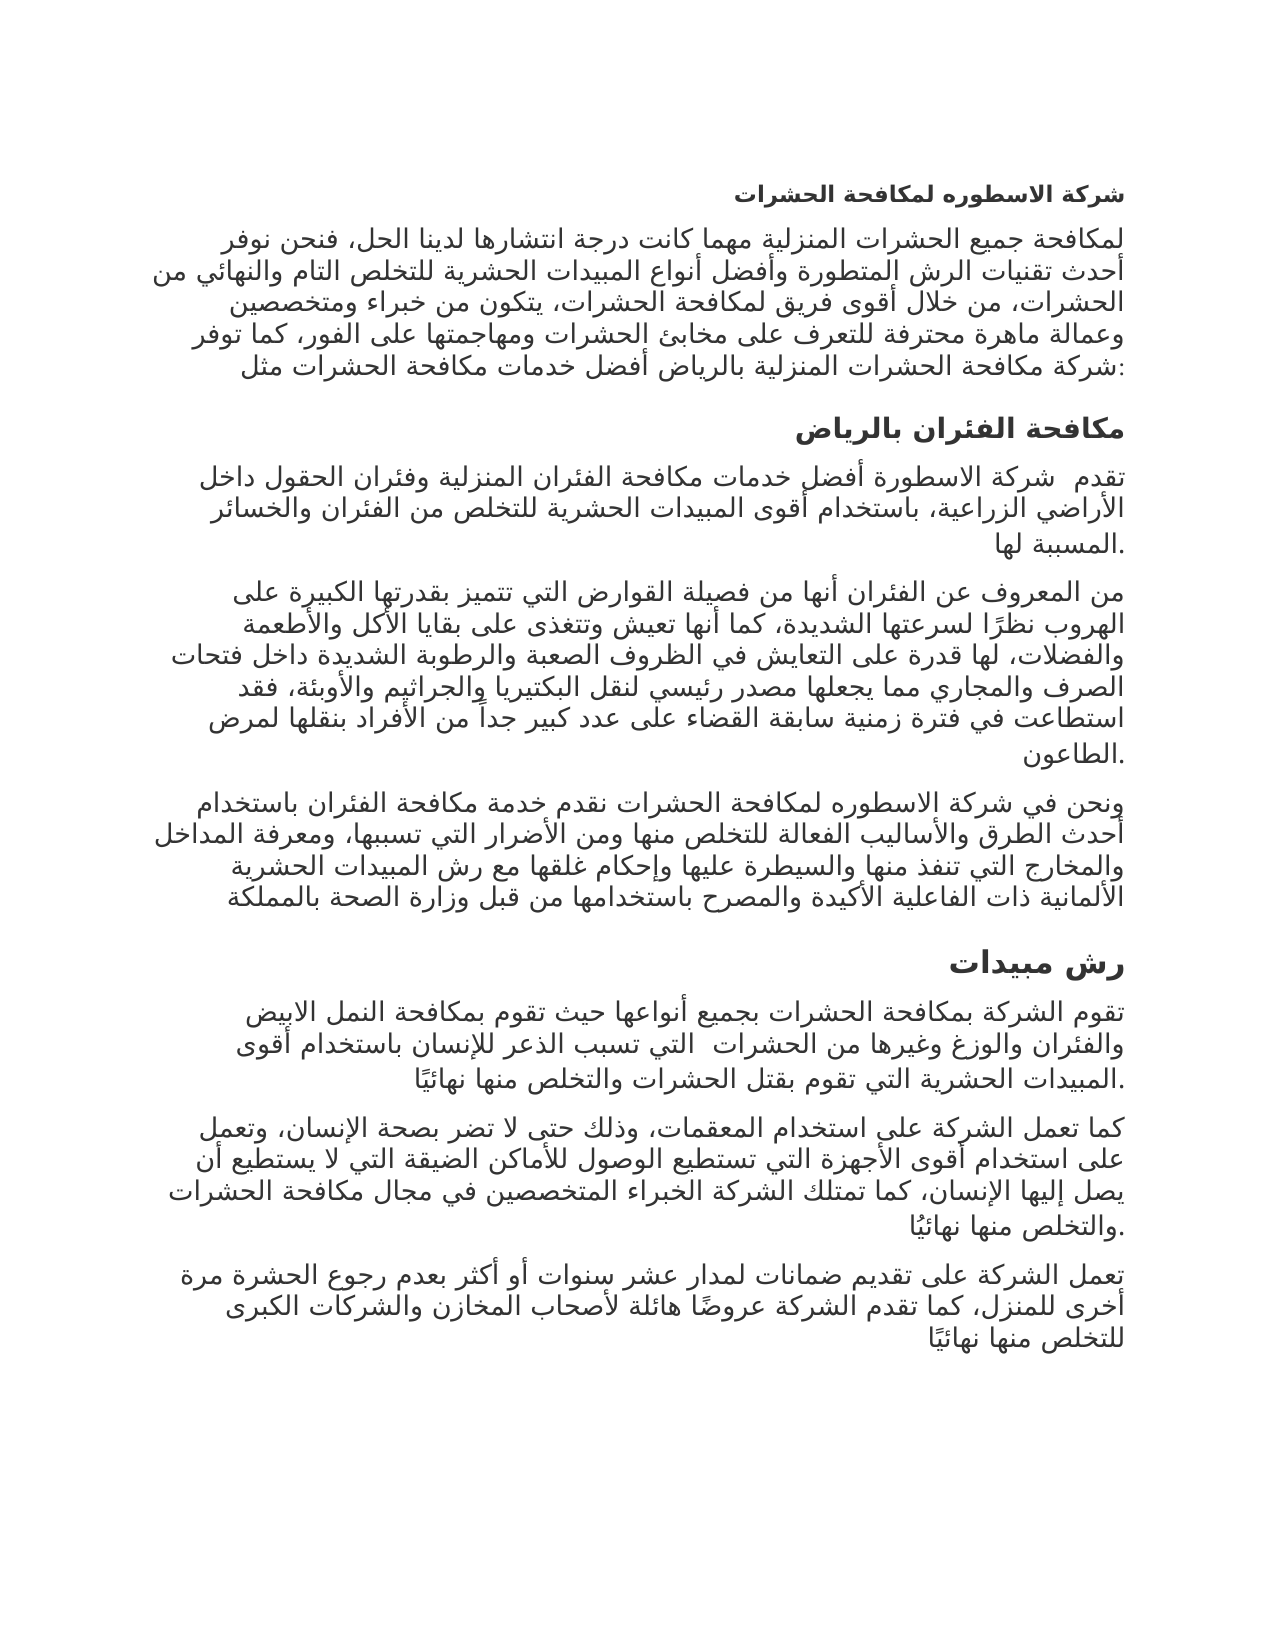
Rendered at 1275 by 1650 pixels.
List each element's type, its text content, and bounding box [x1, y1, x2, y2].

text مكافحة الفئران بالرياض [150, 413, 1125, 445]
text من المعروف عن الفئران أنها من فصيلة القوارض التي تتميز بقدرتها الكبيرة على الهروب نظرًا لسرعتها الشديدة، كما أنها تعيش وتتغذى على بقايا الأكل والأطعمة والفضلات، لها قدرة على التعايش في الظروف الصعبة والرطوبة الشديدة داخل فتحات الصرف والمجاري مما يجعلها مصدر رئيسي لنقل البكتيريا والجراثيم والأوبئة، فقد استطاعت في فترة زمنية سابقة القضاء على عدد كبير جداً من الأفراد بنقلها لمرض الطاعون. [150, 577, 1125, 771]
text ونحن في شركة الاسطوره لمكافحة الحشرات نقدم خدمة مكافحة الفئران باستخدام أحدث الطرق والأساليب الفعالة للتخلص منها ومن الأضرار التي تسببها، ومعرفة المداخل والمخارج التي تنفذ منها والسيطرة عليها وإحكام غلقها مع رش المبيدات الحشرية الألمانية ذات الفاعلية الأكيدة والمصرح باستخدامها من قبل وزارة الصحة بالمملكة [150, 787, 1125, 913]
subtitle رش مبيدات [150, 944, 1125, 981]
text تعمل الشركة على تقديم ضمانات لمدار عشر سنوات أو أكثر بعدم رجوع الحشرة مرة أخرى للمنزل، كما تقدم الشركة عروضًا هائلة لأصحاب المخازن والشركات الكبرى للتخلص منها نهائيًا [150, 1259, 1125, 1354]
text كما تعمل الشركة على استخدام المعقمات، وذلك حتى لا تضر بصحة الإنسان، وتعمل على استخدام أقوى الأجهزة التي تستطيع الوصول للأماكن الضيقة التي لا يستطيع أن يصل إليها الإنسان، كما تمتلك الشركة الخبراء المتخصصين في مجال مكافحة الحشرات والتخلص منها نهائيُا. [150, 1112, 1125, 1243]
text تقوم الشركة بمكافحة الحشرات بجميع أنواعها حيث تقوم بمكافحة النمل الابيض والفئران والوزغ وغيرها من الحشرات التي تسبب الذعر للإنسان باستخدام أقوى المبيدات الحشرية التي تقوم بقتل الحشرات والتخلص منها نهائيًا. [150, 996, 1125, 1096]
text تقدم شركة الاسطورة أفضل خدمات مكافحة الفئران المنزلية وفئران الحقول داخل الأراضي الزراعية، باستخدام أقوى المبيدات الحشرية للتخلص من الفئران والخسائر المسببة لها. [150, 461, 1125, 561]
text شركة الاسطوره لمكافحة الحشرات [150, 181, 1125, 208]
text لمكافحة جميع الحشرات المنزلية مهما كانت درجة انتشارها لدينا الحل، فنحن نوفر أحدث تقنيات الرش المتطورة وأفضل أنواع المبيدات الحشرية للتخلص التام والنهائي من الحشرات، من خلال أقوى فريق لمكافحة الحشرات، يتكون من خبراء ومتخصصين وعمالة ماهرة محترفة للتعرف على مخابئ الحشرات ومهاجمتها على الفور، كما توفر شركة مكافحة الحشرات المنزلية بالرياض أفضل خدمات مكافحة الحشرات مثل: [150, 223, 1125, 381]
